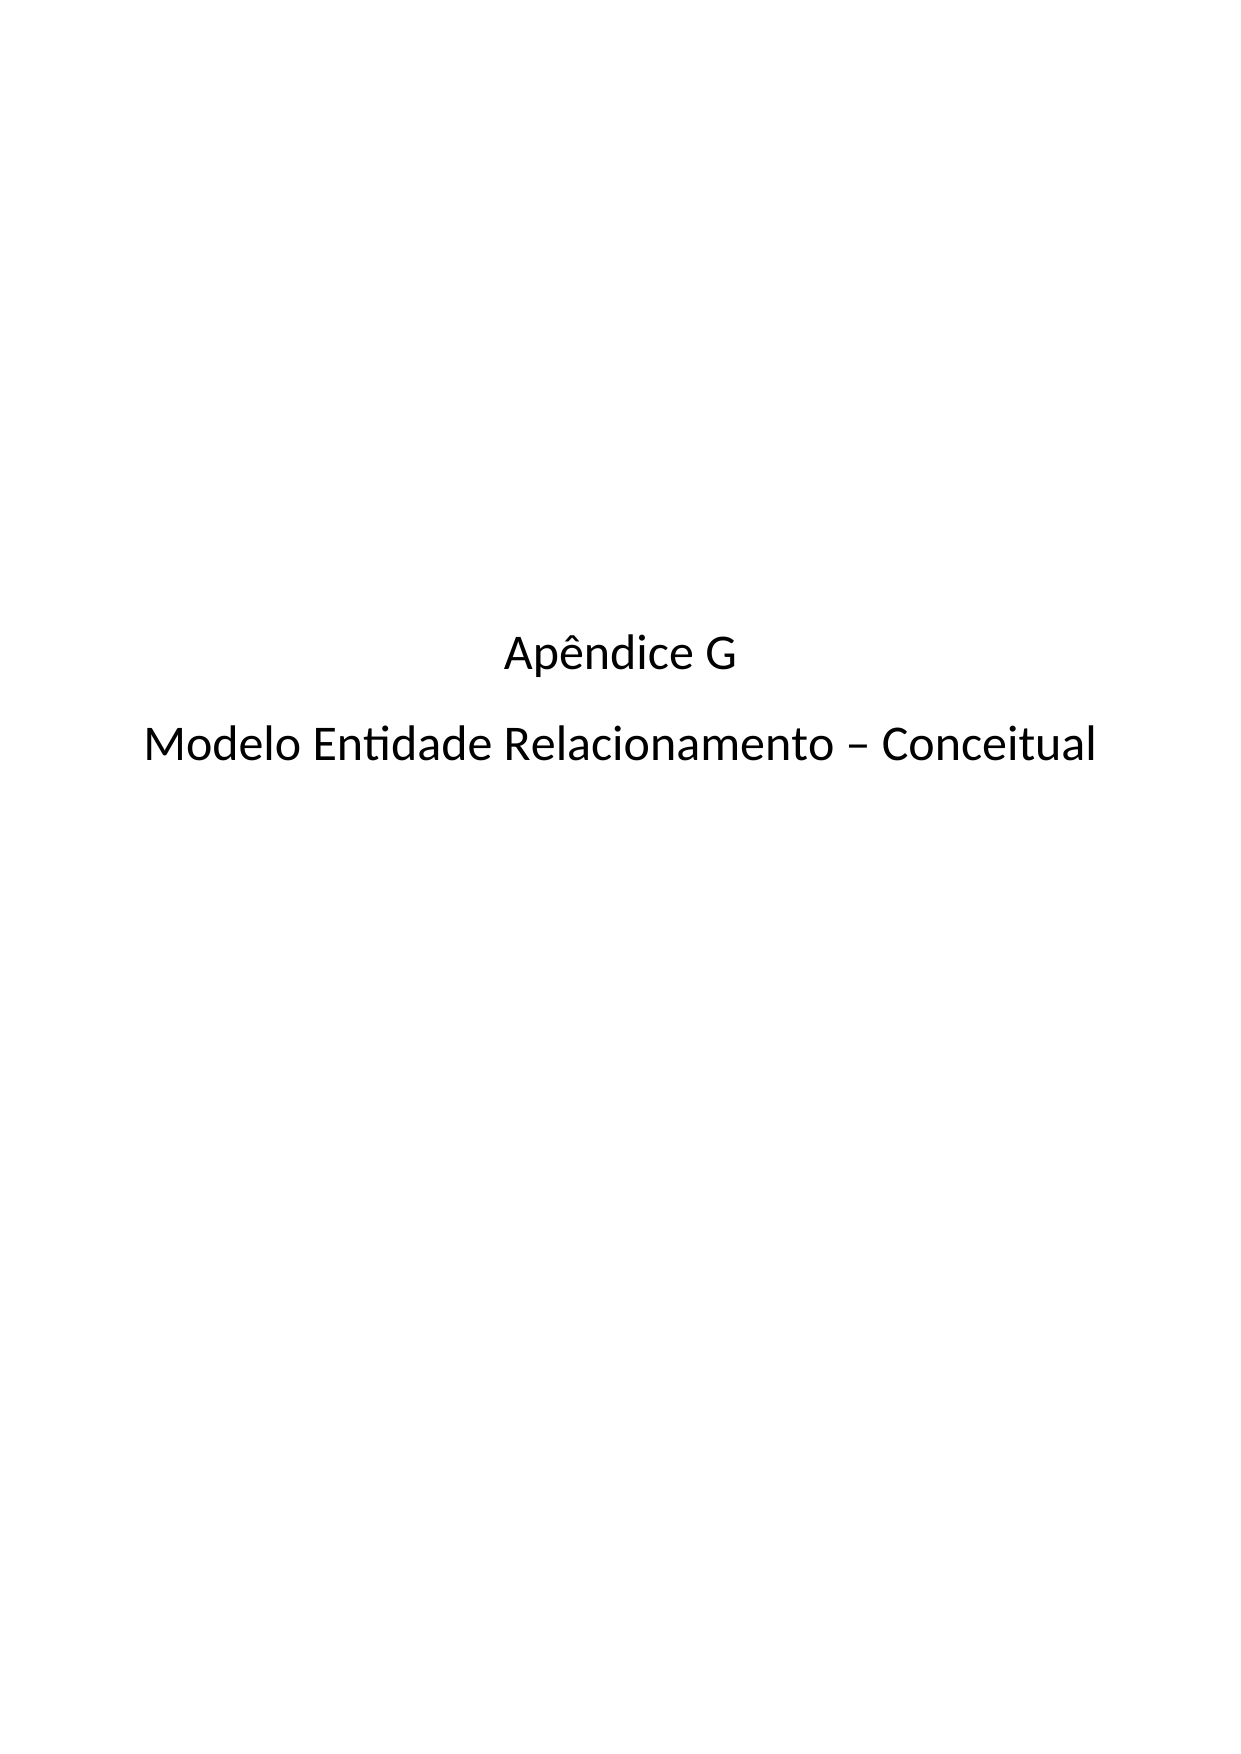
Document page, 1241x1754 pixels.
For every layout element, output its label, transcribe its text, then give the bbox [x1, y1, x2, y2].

text Apêndice G [75, 621, 1165, 682]
text Modelo Entidade Relacionamento – Conceitual [75, 712, 1165, 773]
